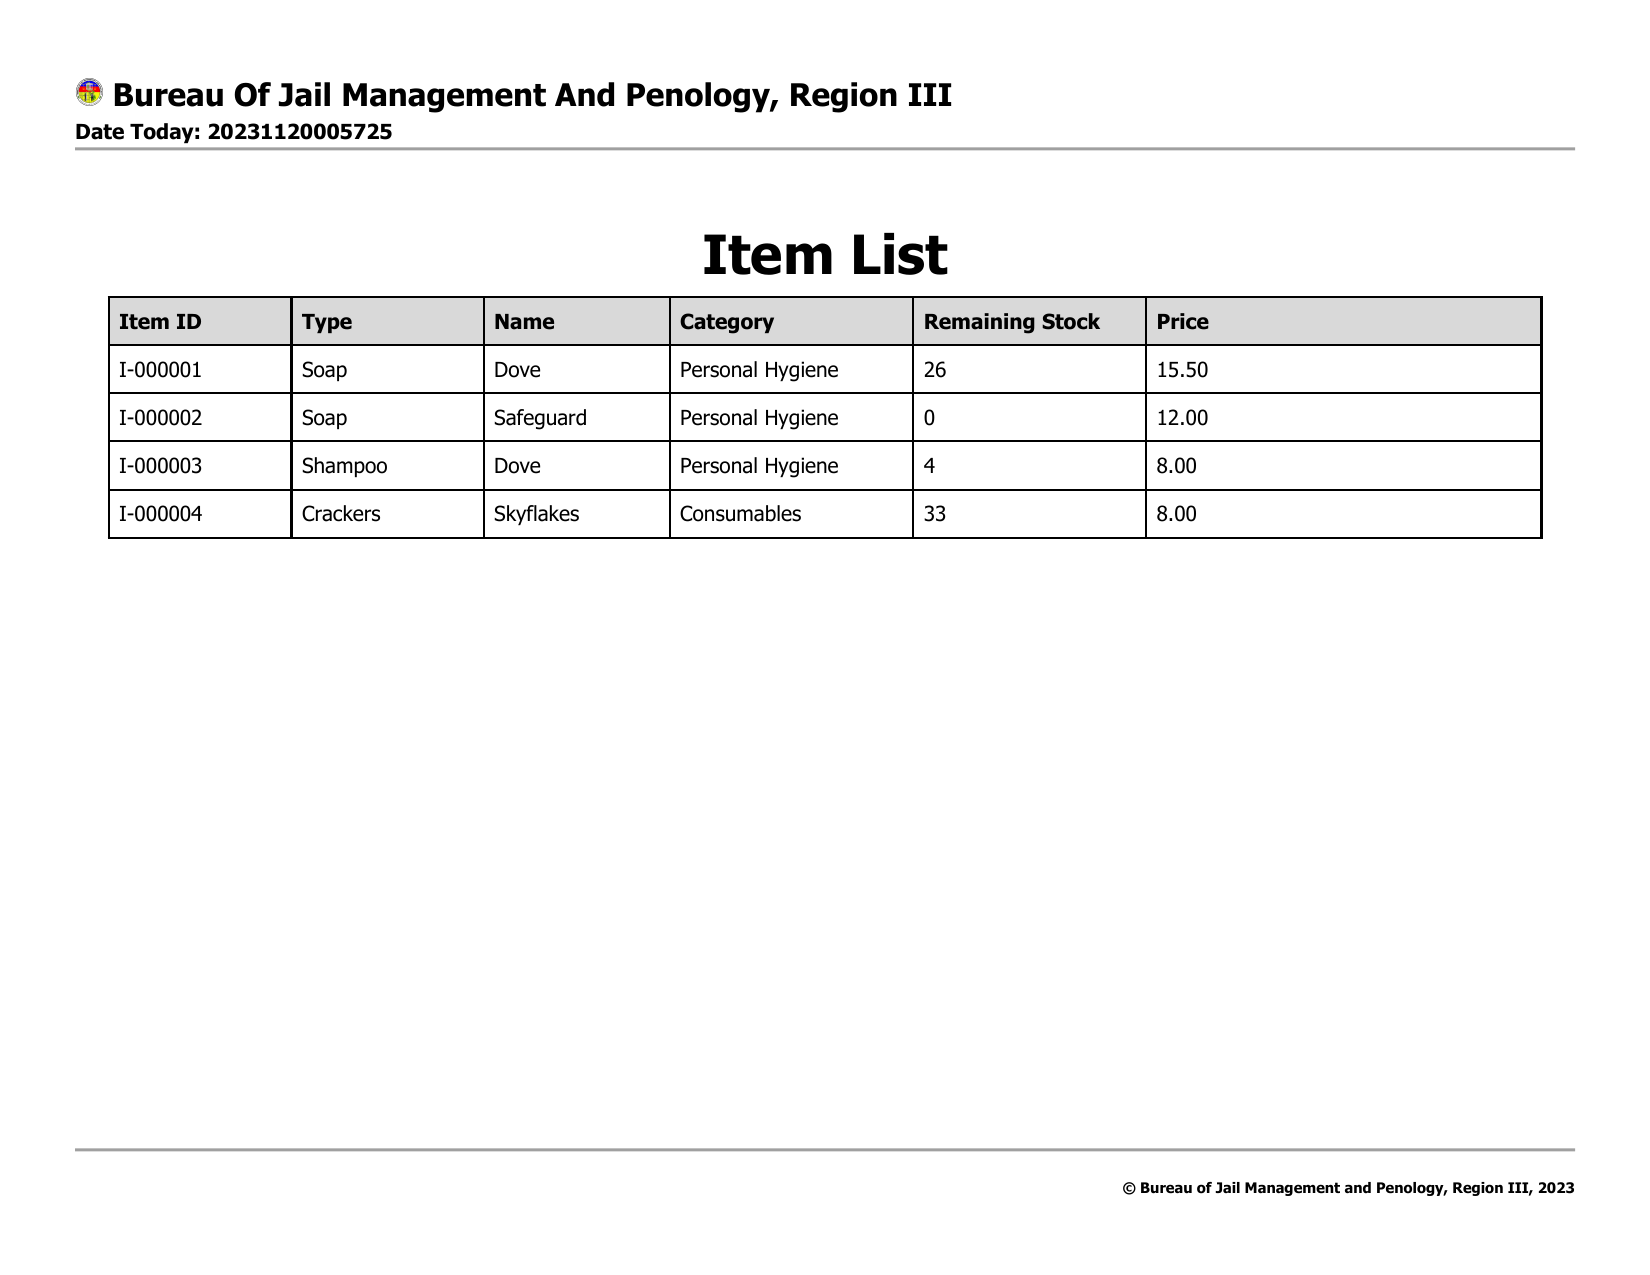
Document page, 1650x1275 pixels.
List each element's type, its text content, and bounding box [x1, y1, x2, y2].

table_cell I-000001 [110, 346, 290, 392]
table_header Remaining Stock [914, 298, 1145, 344]
table_cell 12.00 [1147, 394, 1540, 440]
text Item List [75, 221, 1575, 286]
table_cell Safeguard [485, 394, 669, 440]
table_header Name [485, 298, 669, 344]
table_cell Personal Hygiene [671, 346, 912, 392]
table_header Price [1147, 298, 1540, 344]
table_cell 8.00 [1147, 442, 1540, 488]
table_cell Personal Hygiene [671, 442, 912, 488]
table_cell Personal Hygiene [671, 394, 912, 440]
table_cell Soap [293, 394, 483, 440]
table_cell Shampoo [293, 442, 483, 488]
table_cell Consumables [671, 491, 912, 537]
picture [75, 77, 104, 107]
table_cell I-000003 [110, 442, 290, 488]
table_header Item ID [110, 298, 290, 344]
table_cell 4 [914, 442, 1145, 488]
table_cell Dove [485, 346, 669, 392]
table_cell 15.50 [1147, 346, 1540, 392]
table_header Category [671, 298, 912, 344]
table_cell Crackers [293, 491, 483, 537]
table_cell 0 [914, 394, 1145, 440]
table_cell 8.00 [1147, 491, 1540, 537]
table_cell Dove [485, 442, 669, 488]
table_header Type [293, 298, 483, 344]
table_cell 26 [914, 346, 1145, 392]
table_cell I-000004 [110, 491, 290, 537]
table_cell 33 [914, 491, 1145, 537]
table_cell Skyflakes [485, 491, 669, 537]
table_cell Soap [293, 346, 483, 392]
table_cell I-000002 [110, 394, 290, 440]
